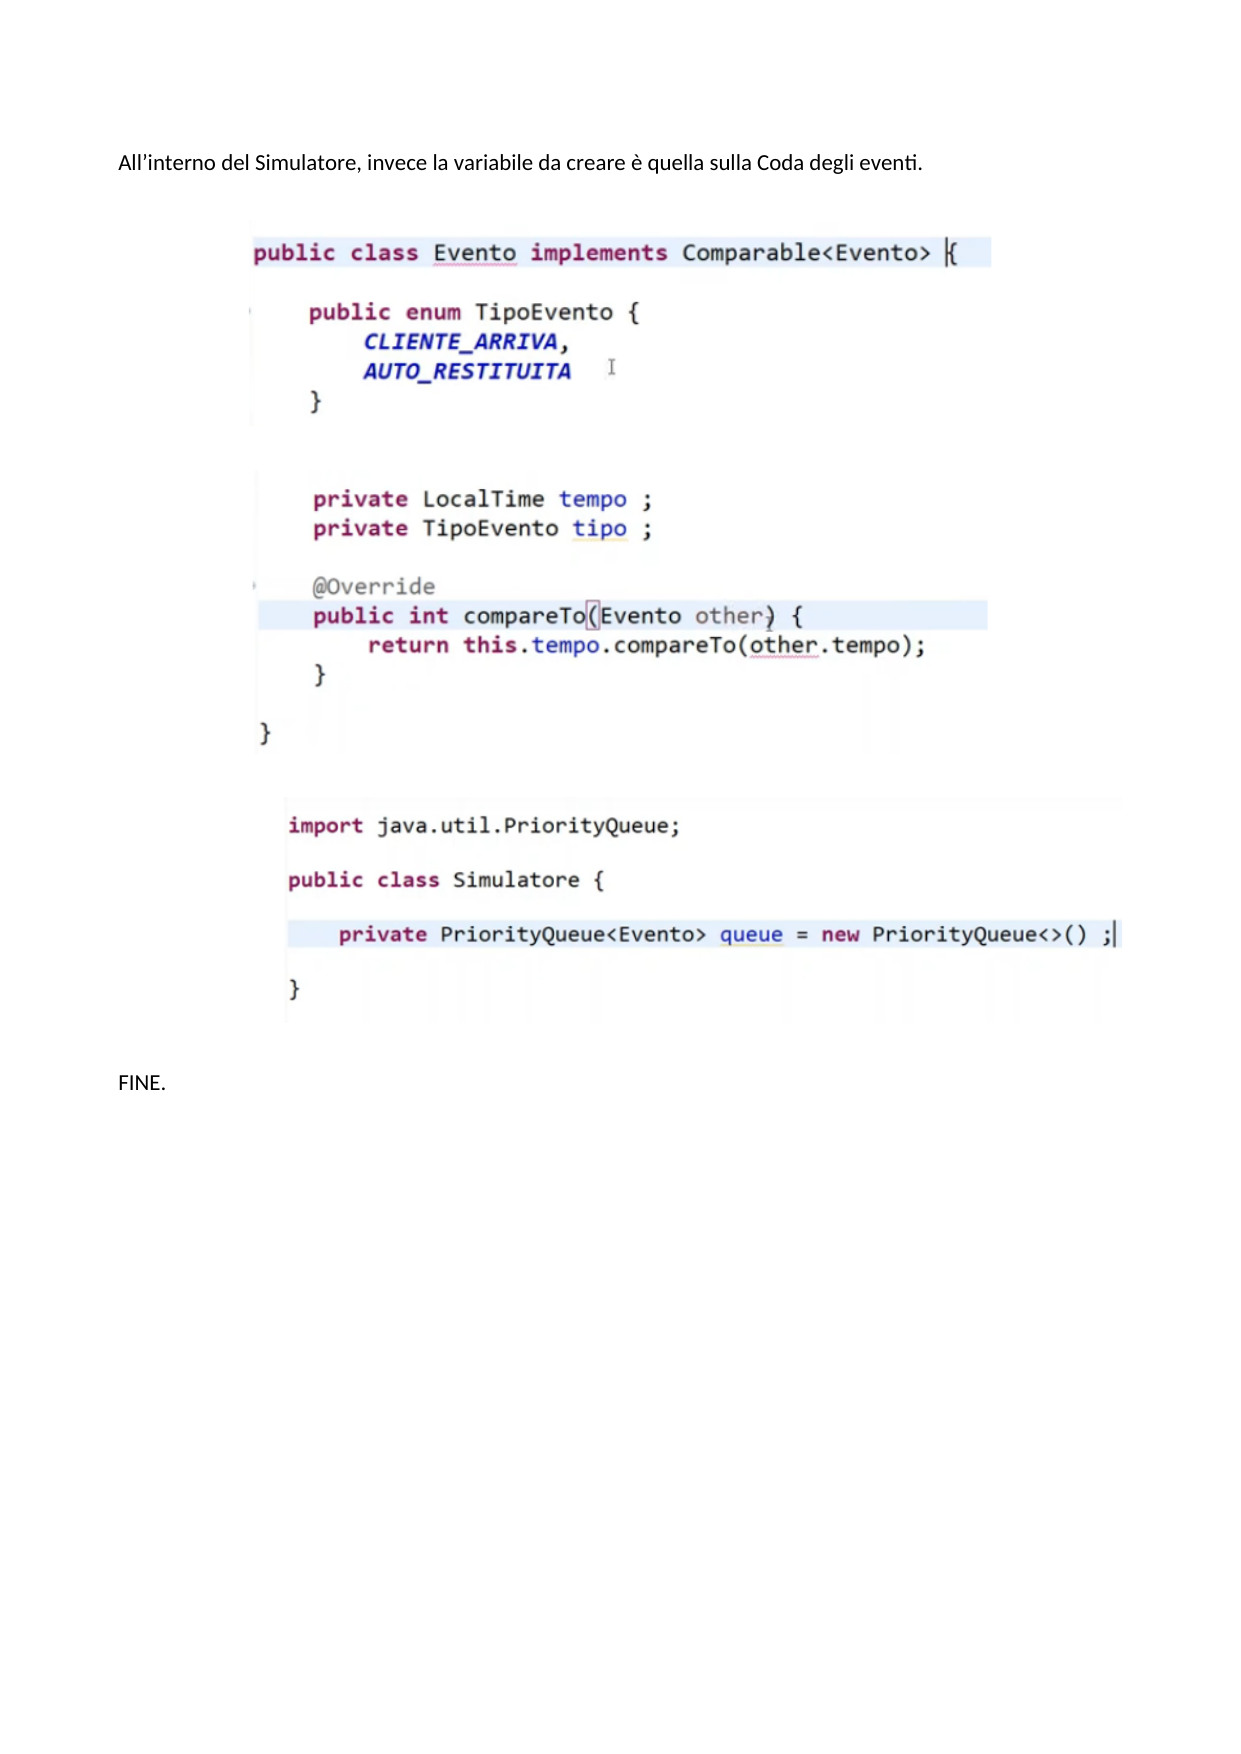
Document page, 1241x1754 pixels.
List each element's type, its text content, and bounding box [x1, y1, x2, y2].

text All’interno del Simulatore, invece la variabile da creare è quella sulla Coda degli eventi. [118, 148, 1122, 176]
picture [282, 797, 1123, 1023]
text FINE. [118, 1068, 1122, 1208]
picture [248, 220, 992, 426]
picture [252, 470, 988, 754]
